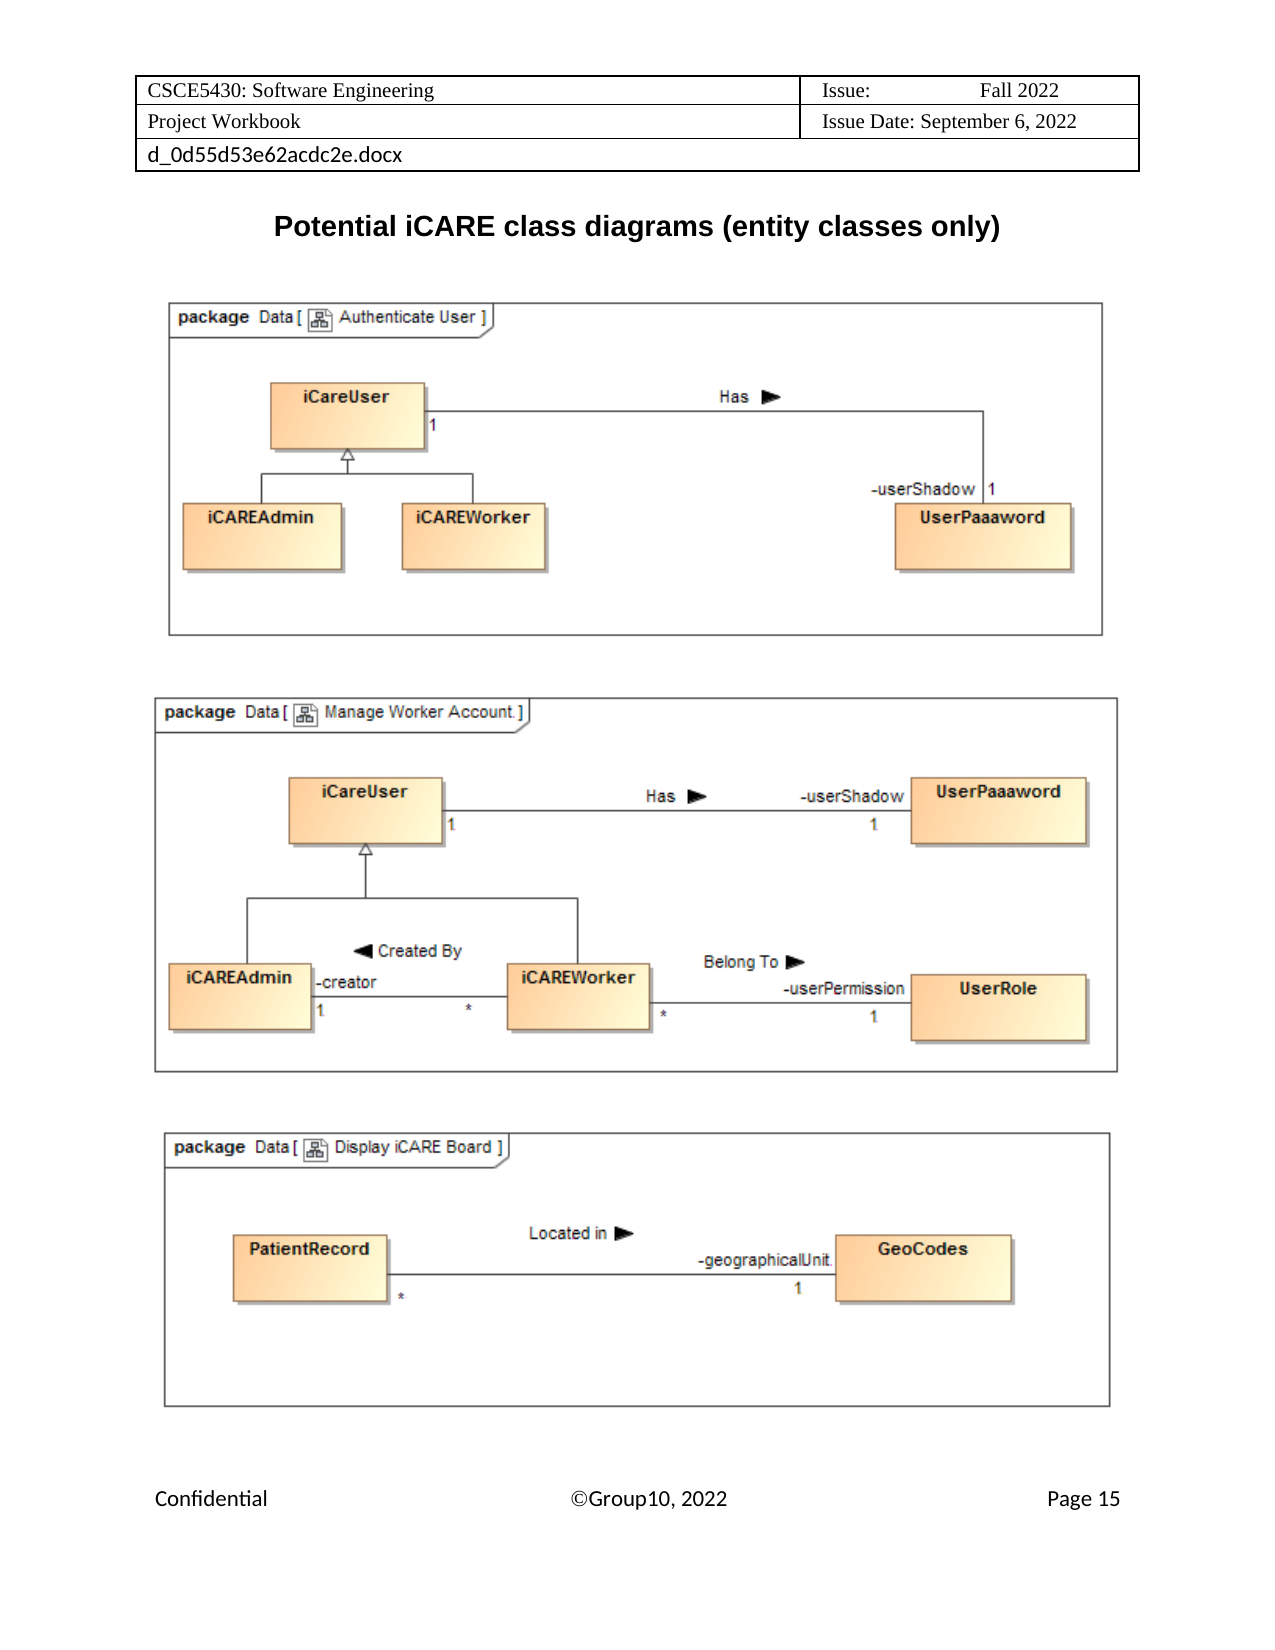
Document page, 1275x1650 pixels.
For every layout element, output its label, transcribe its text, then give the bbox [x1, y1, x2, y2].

picture [150, 693, 1125, 1079]
picture [165, 298, 1111, 644]
picture [158, 1128, 1117, 1412]
text Potential iCARE class diagrams (entity classes only) [150, 208, 1125, 242]
